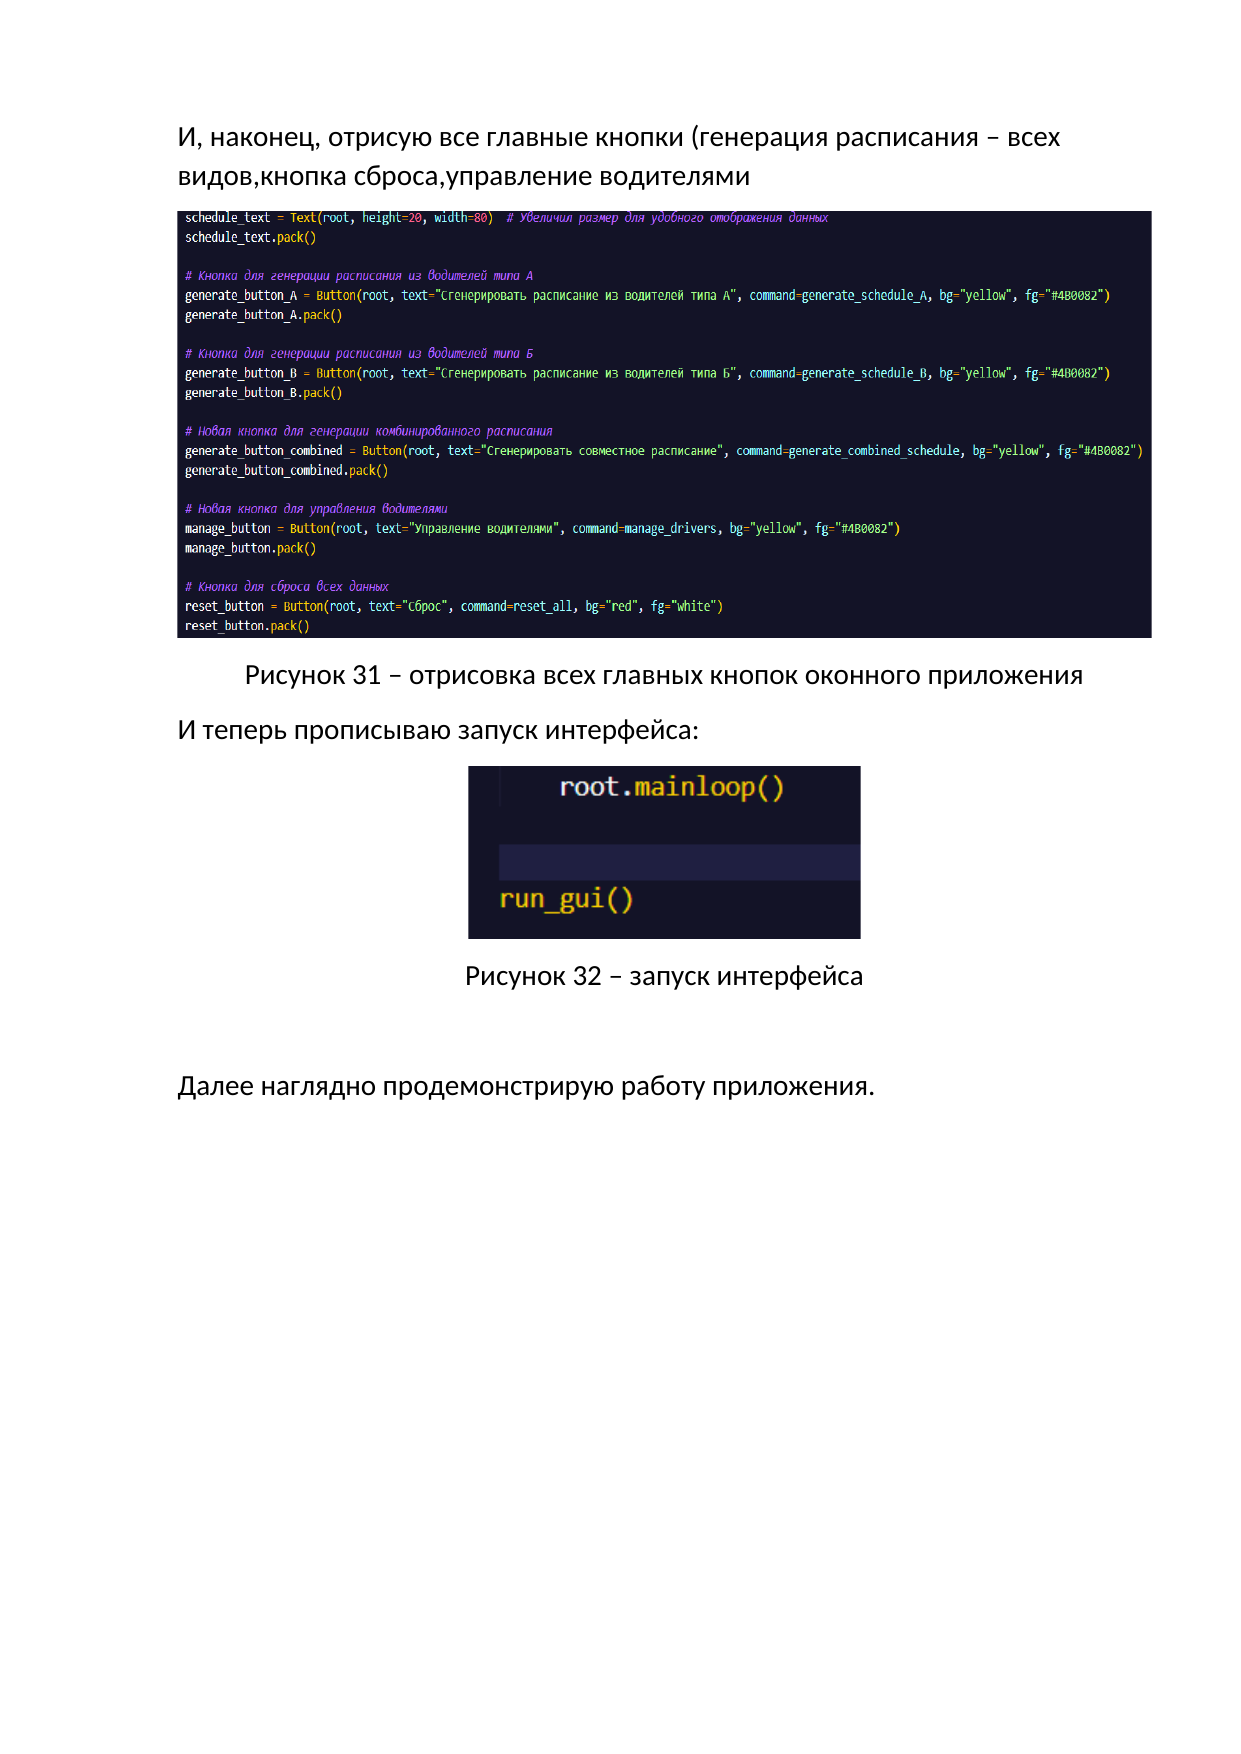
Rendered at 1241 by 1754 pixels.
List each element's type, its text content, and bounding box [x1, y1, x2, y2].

picture [177, 211, 1152, 638]
text И, наконец, отрисую все главные кнопки (генерация расписания – всех видов,кнопка сброса,управление водителями [177, 118, 1152, 192]
text Рисунок 32 – запуск интерфейса [177, 957, 1152, 993]
picture [468, 766, 861, 939]
text И теперь прописываю запуск интерфейса: [177, 711, 1152, 747]
text Далее наглядно продемонстрирую работу приложения. [177, 1067, 1152, 1103]
text Рисунок 31 – отрисовка всех главных кнопок оконного приложения [177, 656, 1152, 692]
